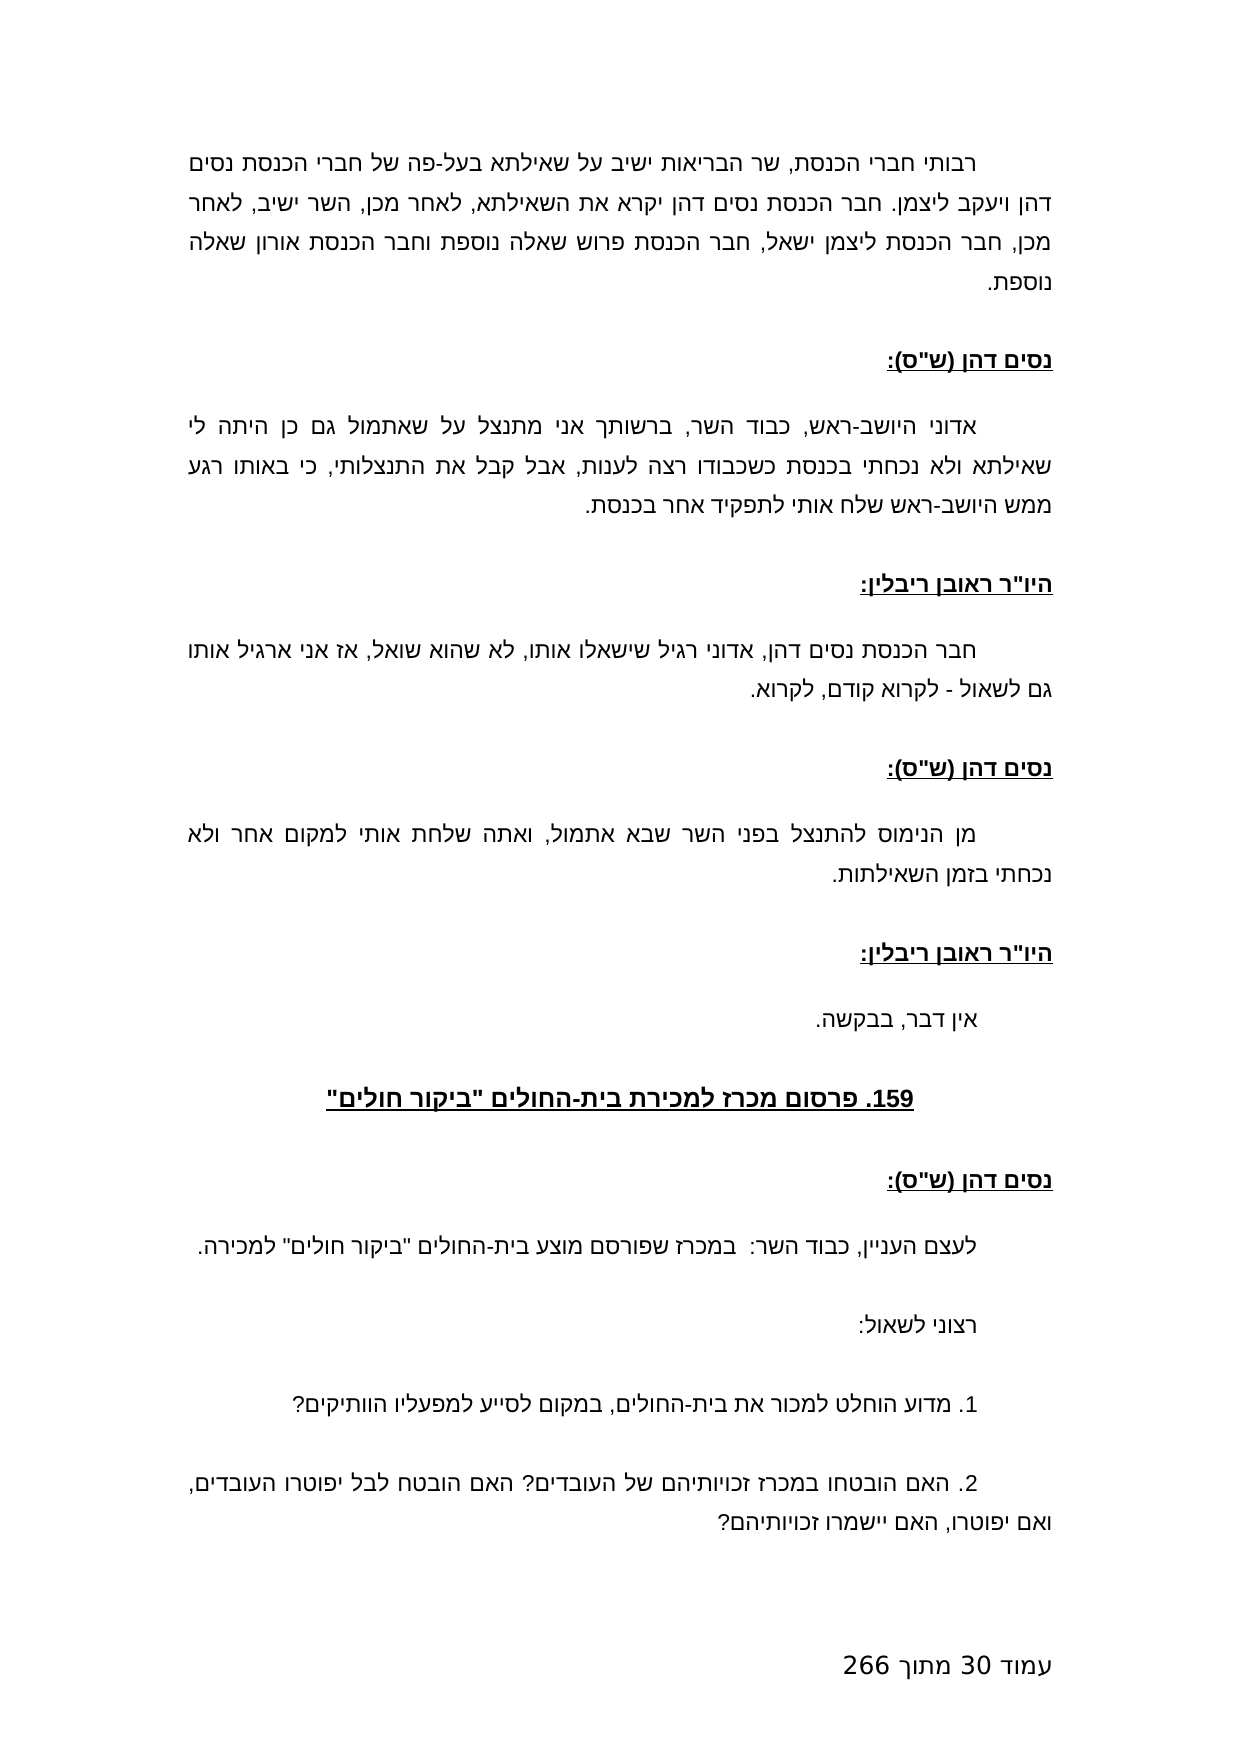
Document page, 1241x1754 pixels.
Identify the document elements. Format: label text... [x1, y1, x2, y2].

text היו"ר ראובן ריבלין: [187, 571, 1053, 597]
text 1. מדוע הוחלט למכור את בית-החולים, במקום לסייע למפעליו הוותיקים? [187, 1391, 1053, 1417]
text לעצם העניין, כבוד השר: במכרז שפורסם מוצע בית-החולים "ביקור חולים" למכירה. [187, 1233, 1053, 1259]
text 159. פרסום מכרז למכירת בית-החולים "ביקור חולים" [187, 1084, 1053, 1113]
text חבר הכנסת נסים דהן, אדוני רגיל שישאלו אותו, לא שהוא שואל, אז אני ארגיל אותו גם לשאול - לקרוא קודם, לקרוא. [187, 637, 1053, 703]
text מן הנימוס להתנצל בפני השר שבא אתמול, ואתה שלחת אותי למקום אחר ולא נכחתי בזמן השאילתות. [187, 821, 1053, 887]
text 2. האם הובטחו במכרז זכויותיהם של העובדים? האם הובטח לבל יפוטרו העובדים, ואם יפוטרו, האם יישמרו זכויותיהם? [187, 1470, 1053, 1536]
text נסים דהן (ש"ס): [187, 1167, 1053, 1193]
text רצוני לשאול: [187, 1312, 1053, 1338]
text היו"ר ראובן ריבלין: [187, 940, 1053, 966]
text נסים דהן (ש"ס): [187, 755, 1053, 782]
text נסים דהן (ש"ס): [187, 347, 1053, 374]
text אדוני היושב-ראש, כבוד השר, ברשותך אני מתנצל על שאתמול גם כן היתה לי שאילתא ולא נכחתי בכנסת כשכבודו רצה לענות, אבל קבל את התנצלותי, כי באותו רגע ממש היושב-ראש שלח אותי לתפקיד אחר בכנסת. [187, 413, 1053, 518]
text אין דבר, בבקשה. [187, 1006, 1053, 1032]
text רבותי חברי הכנסת, שר הבריאות ישיב על שאילתא בעל-פה של חברי הכנסת נסים דהן ויעקב ליצמן. חבר הכנסת נסים דהן יקרא את השאילתא, לאחר מכן, השר ישיב, לאחר מכן, חבר הכנסת ליצמן ישאל, חבר הכנסת פרוש שאלה נוספת וחבר הכנסת אורון שאלה נוספת. [187, 150, 1053, 295]
